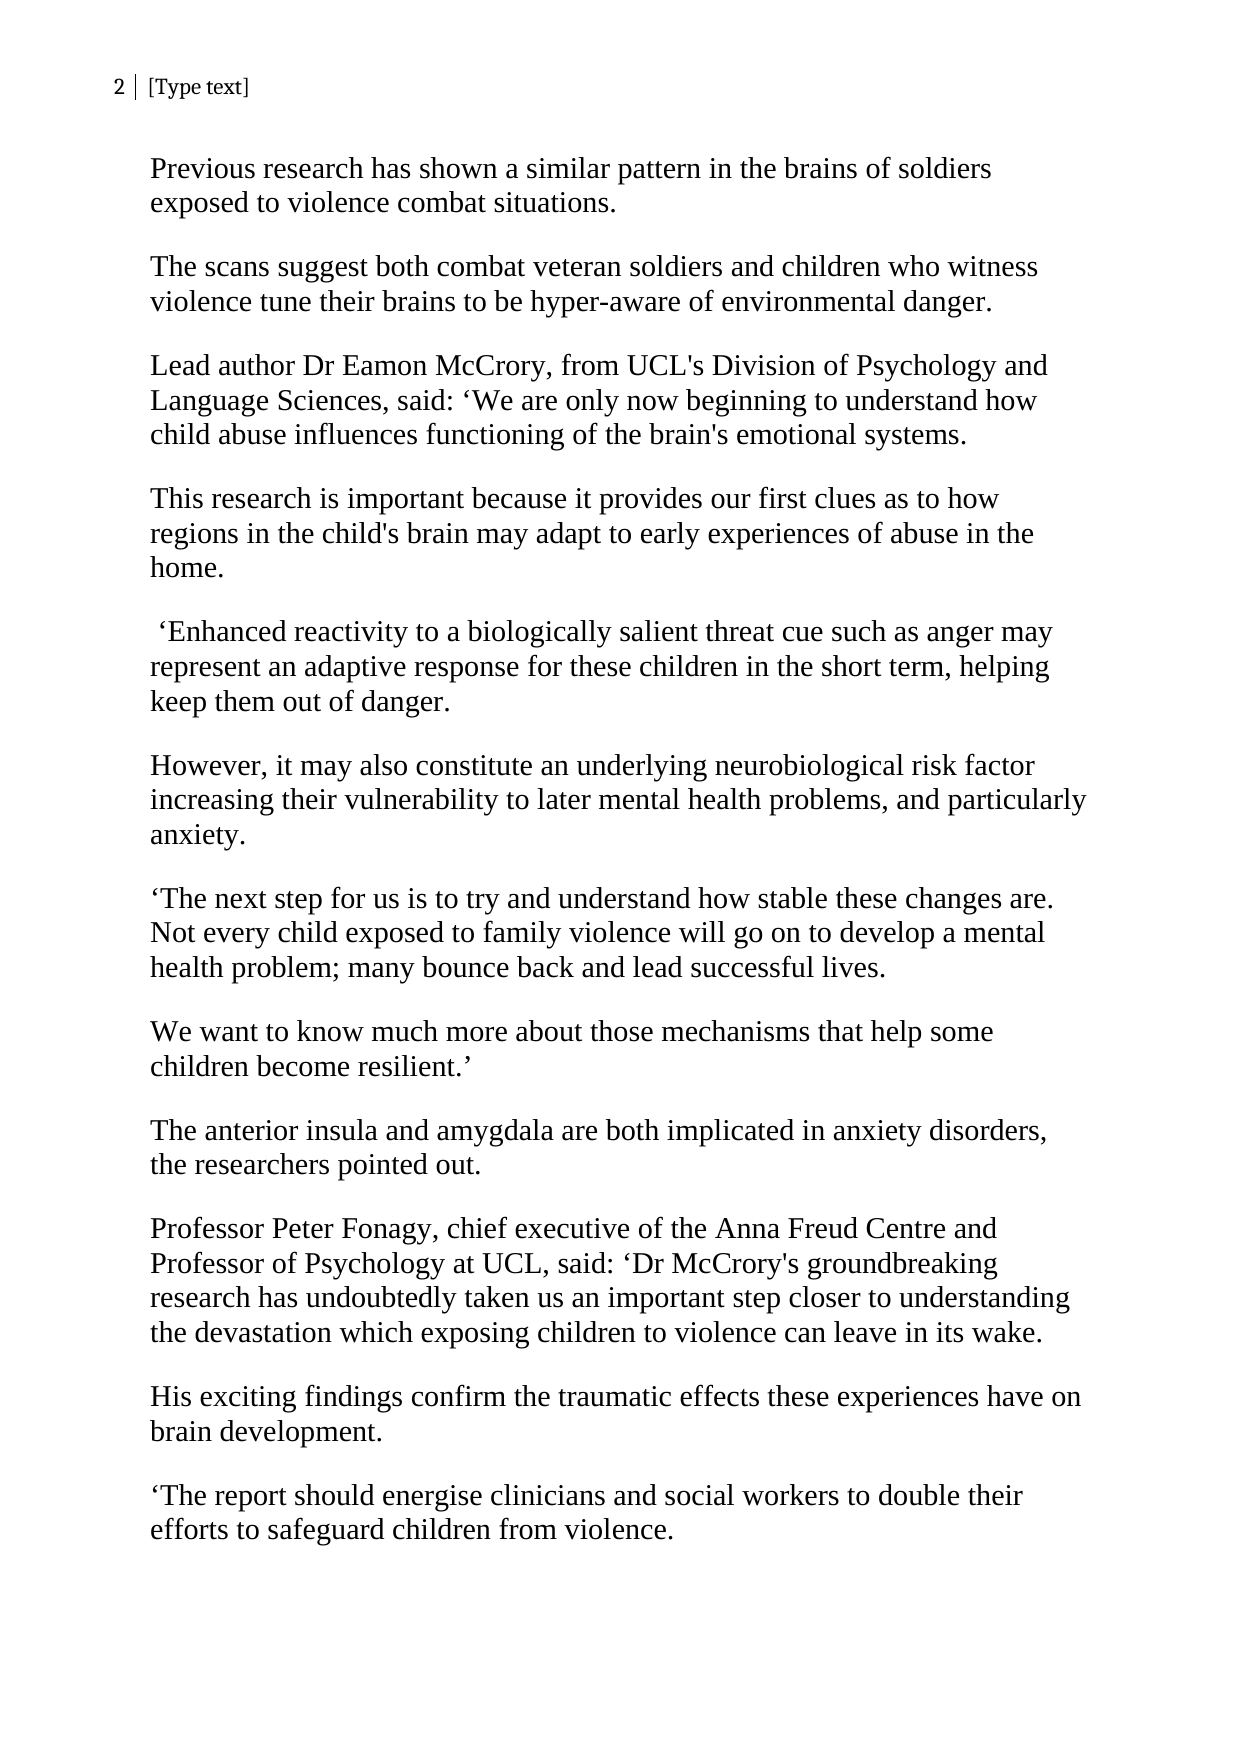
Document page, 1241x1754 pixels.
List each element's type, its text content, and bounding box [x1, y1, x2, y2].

text ‘Enhanced reactivity to a biologically salient threat cue such as anger may represent an adaptive response for these children in the short term, helping keep them out of danger. [150, 613, 1090, 718]
text ‘The next step for us is to try and understand how stable these changes are. Not every child exposed to family violence will go on to develop a mental health problem; many bounce back and lead successful lives. [150, 880, 1090, 984]
text However, it may also constitute an underlying neurobiological risk factor increasing their vulnerability to later mental health problems, and particularly anxiety. [150, 747, 1090, 851]
text We want to know much more about those mechanisms that help some children become resilient.’ [150, 1013, 1090, 1083]
text Lead author Dr Eamon McCrory, from UCL's Division of Psychology and Language Sciences, said: ‘We are only now beginning to understand how child abuse influences functioning of the brain's emotional systems. [150, 347, 1090, 451]
text The scans suggest both combat veteran soldiers and children who witness violence tune their brains to be hyper-aware of environmental danger. [150, 248, 1090, 318]
text This research is important because it provides our first clues as to how regions in the child's brain may adapt to early experiences of abuse in the home. [150, 480, 1090, 584]
text His exciting findings confirm the traumatic effects these experiences have on brain development. [150, 1378, 1090, 1448]
text Previous research has shown a similar pattern in the brains of soldiers exposed to violence combat situations. [150, 150, 1090, 219]
text Professor Peter Fonagy, chief executive of the Anna Freud Centre and Professor of Psychology at UCL, said: ‘Dr McCrory's groundbreaking research has undoubtedly taken us an important step closer to understanding the devastation which exposing children to violence can leave in its wake. [150, 1210, 1090, 1349]
text The anterior insula and amygdala are both implicated in anxiety disorders, the researchers pointed out. [150, 1112, 1090, 1181]
text ‘The report should energise clinicians and social workers to double their efforts to safeguard children from violence. [150, 1477, 1090, 1546]
